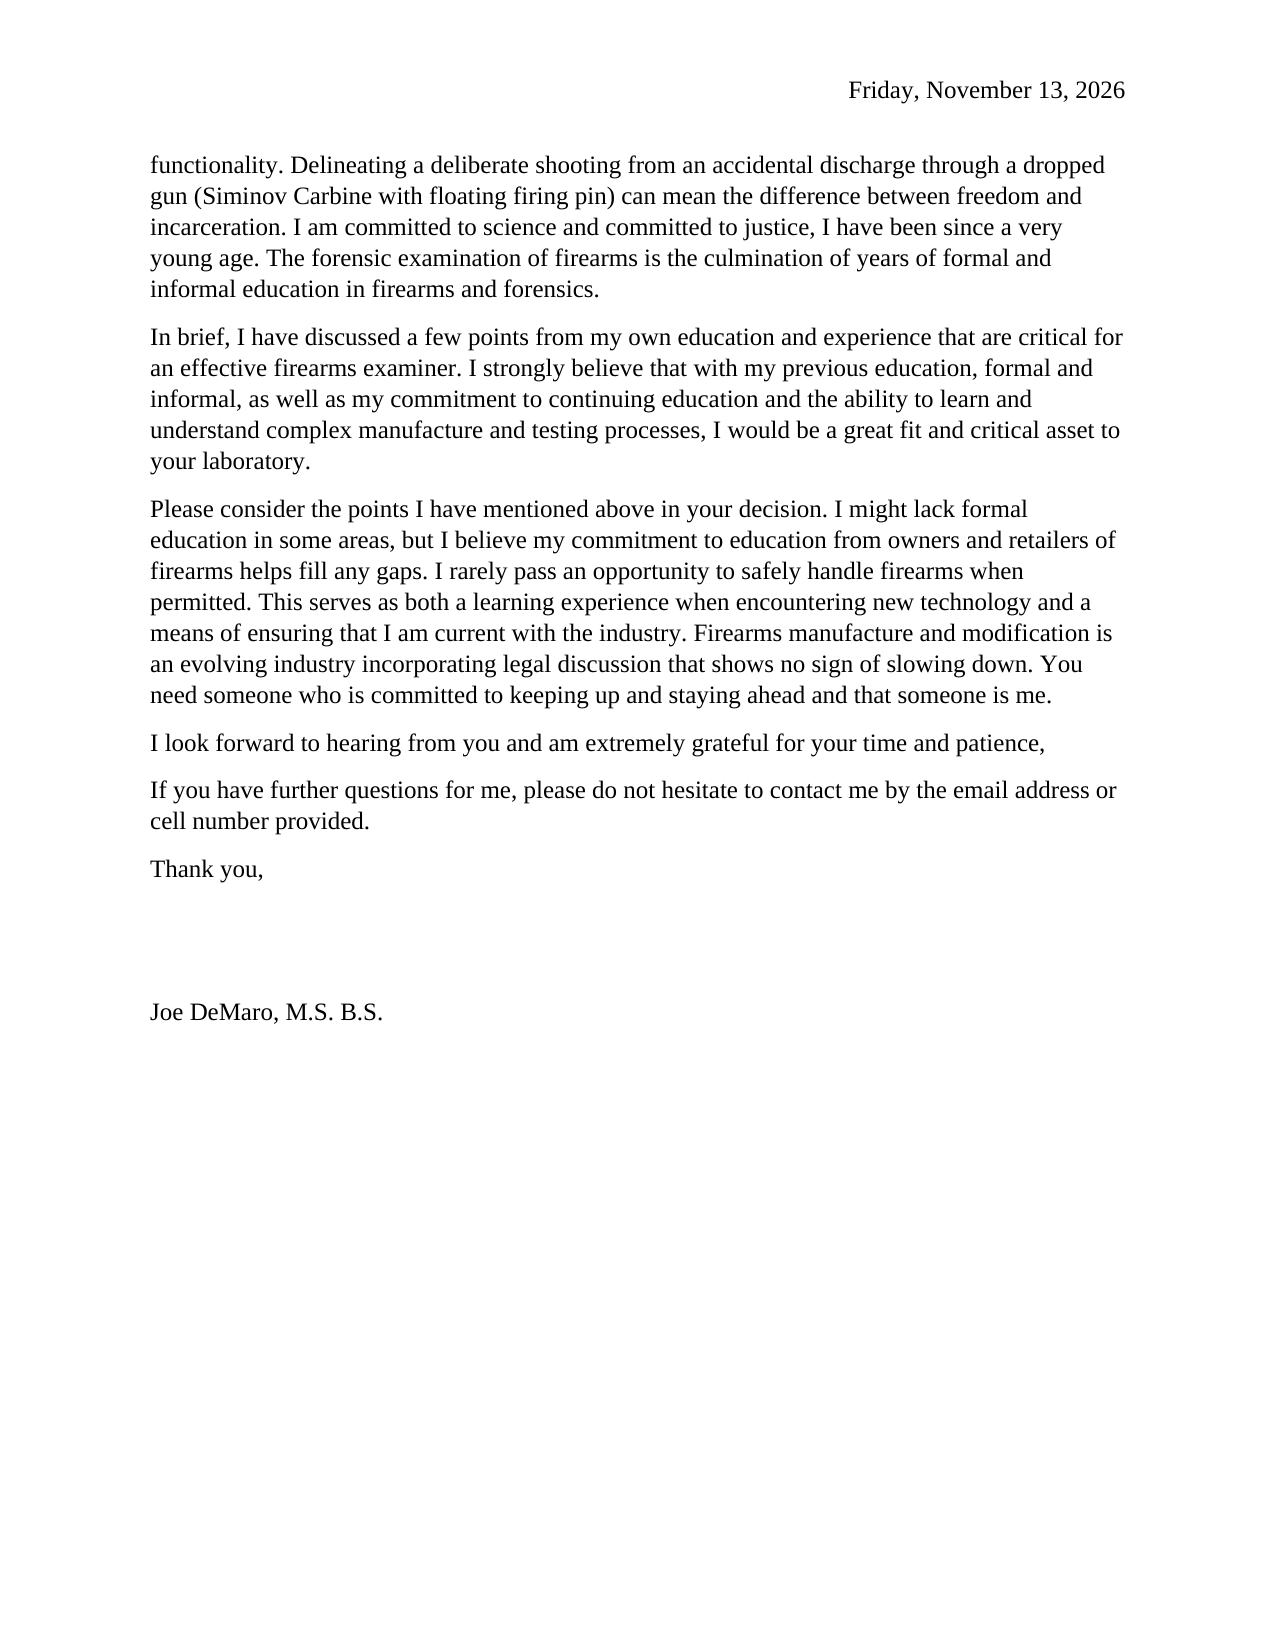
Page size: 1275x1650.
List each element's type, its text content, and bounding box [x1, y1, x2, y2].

text In brief, I have discussed a few points from my own education and experience that are critical for an effective firearms examiner. I strongly believe that with my previous education, formal and informal, as well as my commitment to continuing education and the ability to learn and understand complex manufacture and testing processes, I would be a great fit and critical asset to your laboratory. [150, 322, 1125, 475]
text Please consider the points I have mentioned above in your decision. I might lack formal education in some areas, but I believe my commitment to education from owners and retailers of firearms helps fill any gaps. I rarely pass an opportunity to safely handle firearms when permitted. This serves as both a learning experience when encountering new technology and a means of ensuring that I am current with the industry. Firearms manufacture and modification is an evolving industry incorporating legal discussion that shows no sign of slowing down. You need someone who is committed to keeping up and staying ahead and that someone is me. [150, 494, 1125, 709]
text Thank you, [150, 854, 1125, 883]
text If you have further questions for me, please do not hesitate to contact me by the email address or cell number provided. [150, 775, 1125, 835]
text Joe DeMaro, M.S. B.S. [150, 997, 1125, 1026]
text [150, 150, 1125, 303]
text I look forward to hearing from you and am extremely grateful for your time and patience, [150, 728, 1125, 756]
